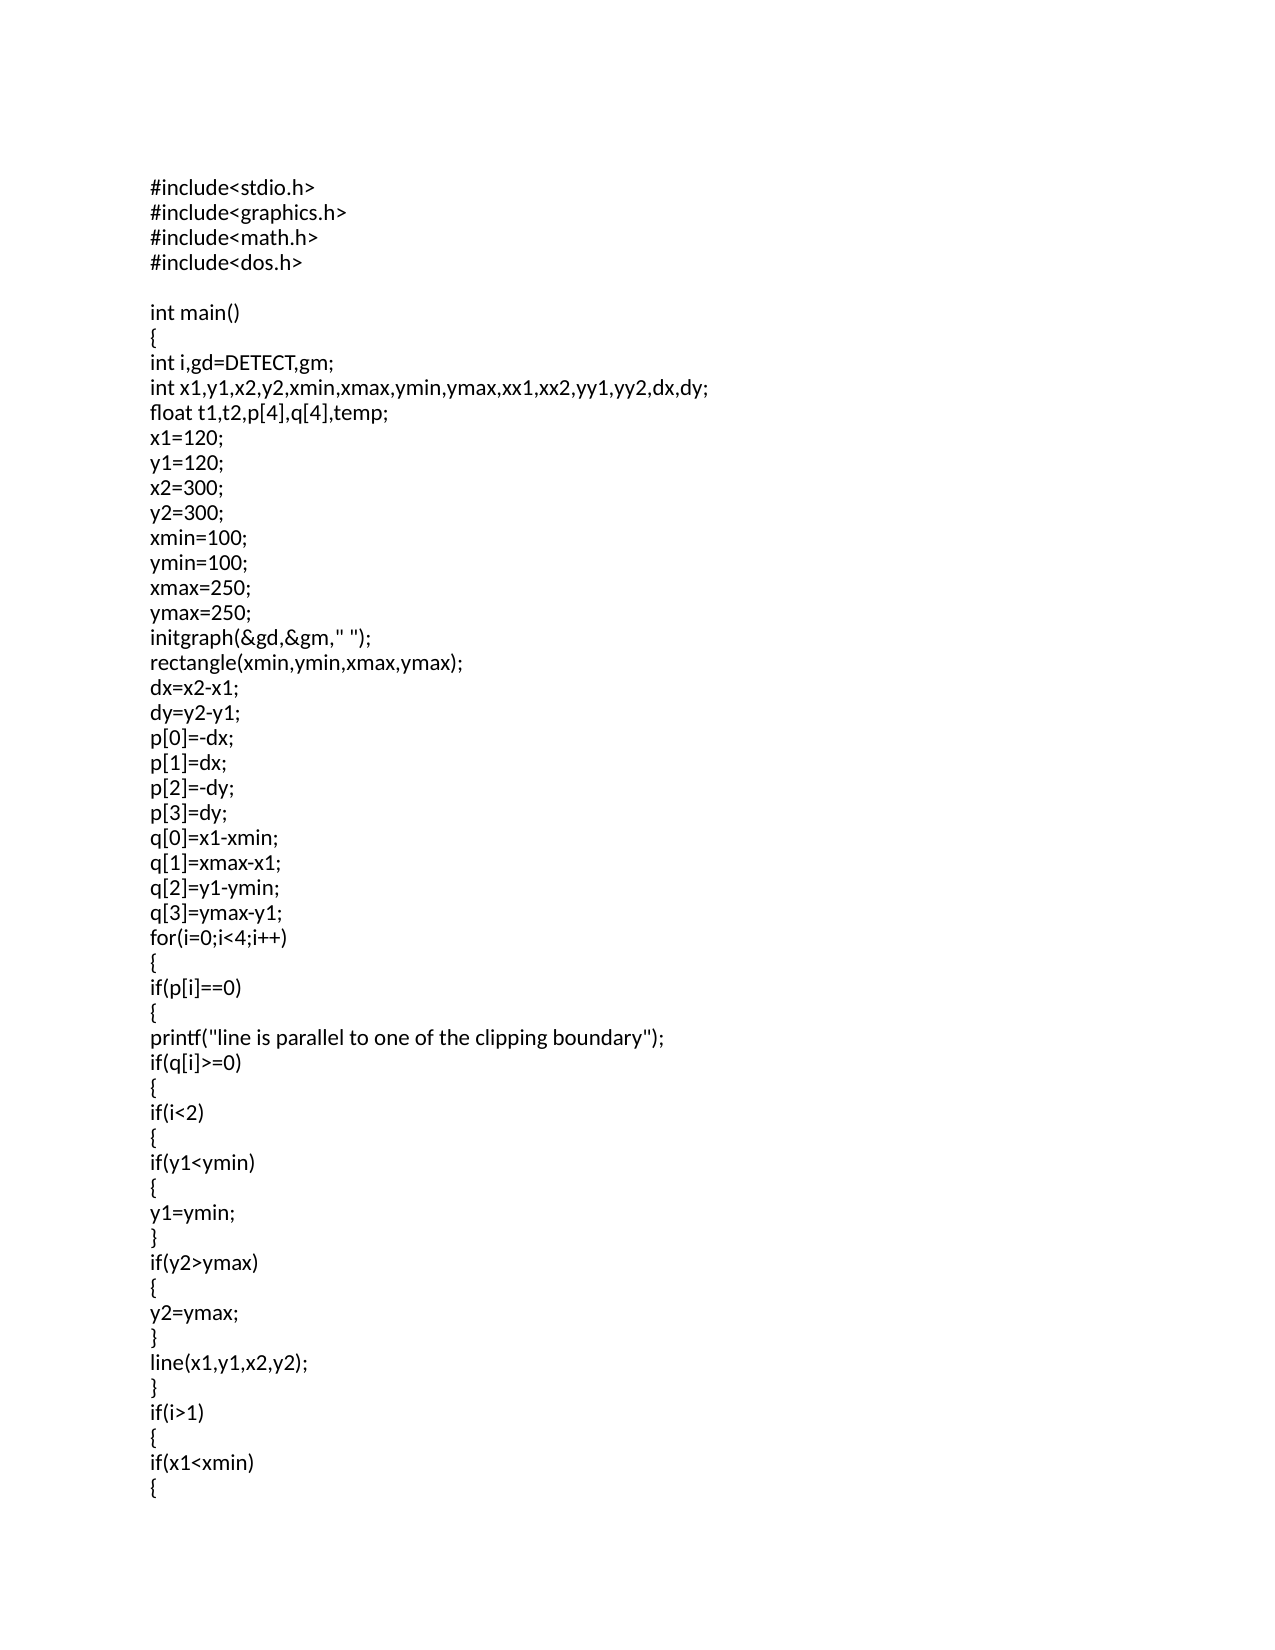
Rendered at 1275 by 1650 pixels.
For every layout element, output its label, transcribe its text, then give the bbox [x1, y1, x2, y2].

text dx=x2-x1; [150, 675, 1125, 700]
text { [150, 1425, 1125, 1450]
text y1=ymin; [150, 1200, 1125, 1225]
text ymin=100; [150, 550, 1125, 575]
text if(y1<ymin) [150, 1150, 1125, 1175]
text } [150, 1325, 1125, 1350]
text p[1]=dx; [150, 750, 1125, 775]
text xmin=100; [150, 525, 1125, 550]
text if(q[i]>=0) [150, 1050, 1125, 1075]
text int main() [150, 300, 1125, 325]
text { [150, 1475, 1125, 1500]
text } [150, 1375, 1125, 1400]
text { [150, 1275, 1125, 1300]
text for(i=0;i<4;i++) [150, 925, 1125, 950]
text q[0]=x1-xmin; [150, 825, 1125, 850]
text y2=ymax; [150, 1300, 1125, 1325]
text xmax=250; [150, 575, 1125, 600]
text if(i<2) [150, 1100, 1125, 1125]
text { [150, 1000, 1125, 1025]
text int i,gd=DETECT,gm; [150, 350, 1125, 375]
text #include<graphics.h> [150, 200, 1125, 225]
text #include<math.h> [150, 225, 1125, 250]
text #include<dos.h> [150, 250, 1125, 275]
text if(p[i]==0) [150, 975, 1125, 1000]
text x1=120; [150, 425, 1125, 450]
text q[3]=ymax-y1; [150, 900, 1125, 925]
text initgraph(&gd,&gm," "); [150, 625, 1125, 650]
text float t1,t2,p[4],q[4],temp; [150, 400, 1125, 425]
text if(i>1) [150, 1400, 1125, 1425]
text } [150, 1225, 1125, 1250]
text q[1]=xmax-x1; [150, 850, 1125, 875]
text p[0]=-dx; [150, 725, 1125, 750]
text x2=300; [150, 475, 1125, 500]
text printf("line is parallel to one of the clipping boundary"); [150, 1025, 1125, 1050]
text ymax=250; [150, 600, 1125, 625]
text { [150, 950, 1125, 975]
text y1=120; [150, 450, 1125, 475]
text line(x1,y1,x2,y2); [150, 1350, 1125, 1375]
text p[2]=-dy; [150, 775, 1125, 800]
text q[2]=y1-ymin; [150, 875, 1125, 900]
text int x1,y1,x2,y2,xmin,xmax,ymin,ymax,xx1,xx2,yy1,yy2,dx,dy; [150, 375, 1125, 400]
text p[3]=dy; [150, 800, 1125, 825]
text { [150, 1125, 1125, 1150]
text if(x1<xmin) [150, 1450, 1125, 1475]
text rectangle(xmin,ymin,xmax,ymax); [150, 650, 1125, 675]
text y2=300; [150, 500, 1125, 525]
text if(y2>ymax) [150, 1250, 1125, 1275]
text { [150, 1175, 1125, 1200]
text #include<stdio.h> [150, 175, 1125, 200]
text { [150, 325, 1125, 350]
text dy=y2-y1; [150, 700, 1125, 725]
text { [150, 1075, 1125, 1100]
